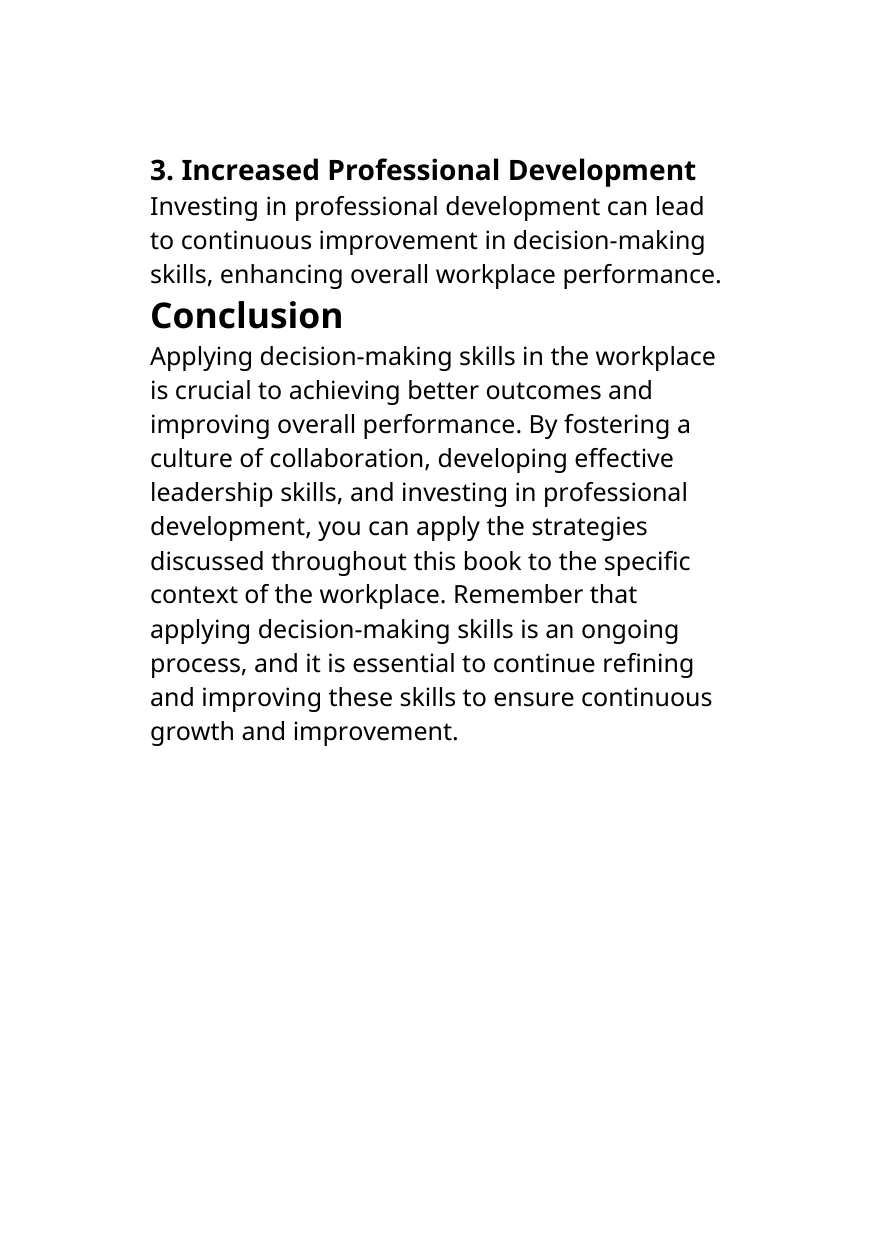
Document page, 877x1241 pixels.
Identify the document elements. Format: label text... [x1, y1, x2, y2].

text Investing in professional development can lead to continuous improvement in decision-making skills, enhancing overall workplace performance. [150, 188, 727, 291]
subtitle Conclusion [150, 291, 727, 339]
subtitle 3. Increased Professional Development [150, 150, 727, 188]
text Applying decision-making skills in the workplace is crucial to achieving better outcomes and improving overall performance. By fostering a culture of collaboration, developing effective leadership skills, and investing in professional development, you can apply the strategies discussed throughout this book to the specific context of the workplace. Remember that applying decision-making skills is an ongoing process, and it is essential to continue refining and improving these skills to ensure continuous growth and improvement. [150, 339, 727, 747]
